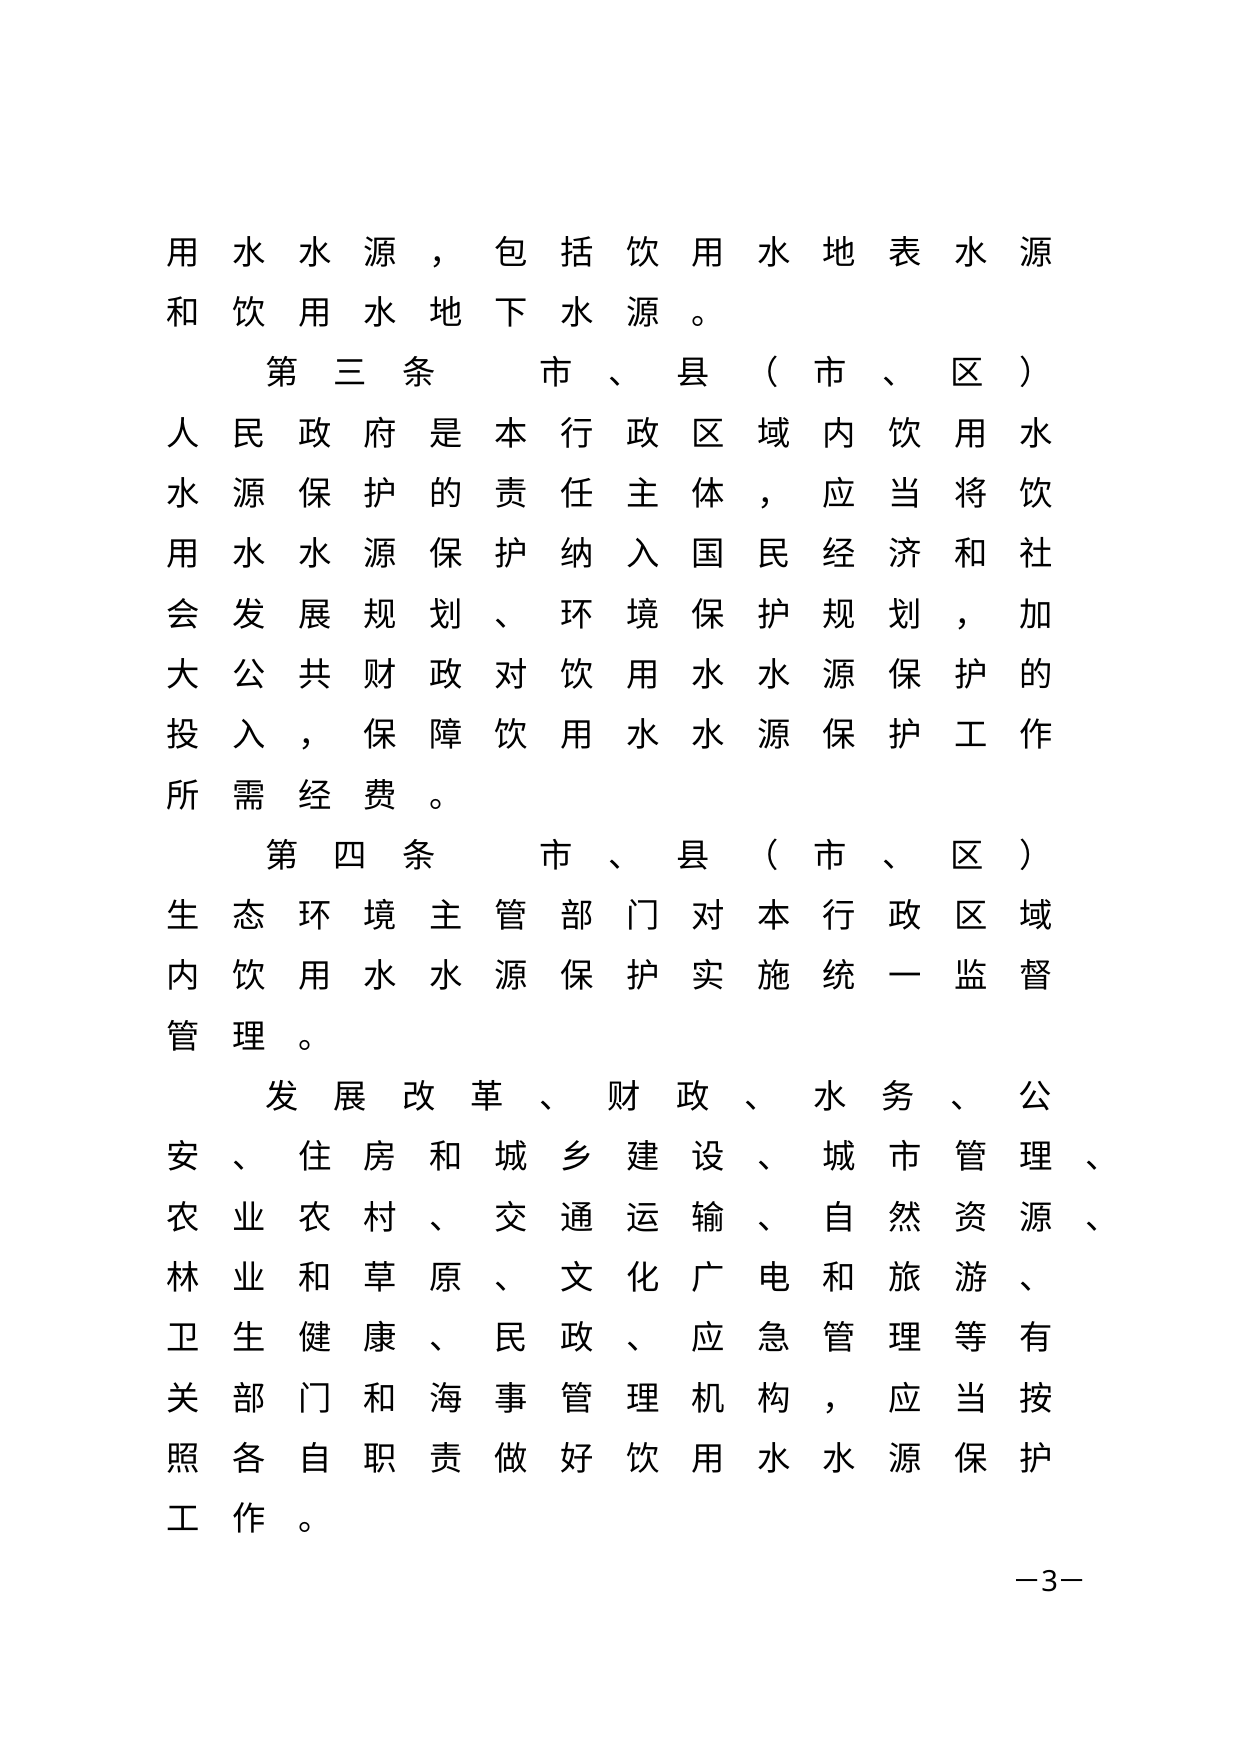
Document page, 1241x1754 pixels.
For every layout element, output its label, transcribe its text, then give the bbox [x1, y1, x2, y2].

text 发展改革、财政、水务、公安、住房和城乡建设、城市管理、农业农村、交通运输、自然资源、林业和草原、文化广电和旅游、卫生健康、民政、应急管理等有关部门和海事管理机构，应当按照各自职责做好饮用水水源保护工作。 [167, 1064, 1085, 1546]
text 第四条 市、县（市、区）生态环境主管部门对本行政区域内饮用水水源保护实施统一监督管理。 [167, 823, 1085, 1064]
text 本条例所称饮用水水源，是指通过输水管网提供饮用水，且供水人口一千人以上的集中式饮用水水源，包括饮用水地表水源和饮用水地下水源。 [167, 219, 1085, 340]
text 第三条 市、县（市、区）人民政府是本行政区域内饮用水水源保护的责任主体，应当将饮用水水源保护纳入国民经济和社会发展规划、环境保护规划，加大公共财政对饮用水水源保护的投入，保障饮用水水源保护工作所需经费。 [167, 340, 1085, 823]
